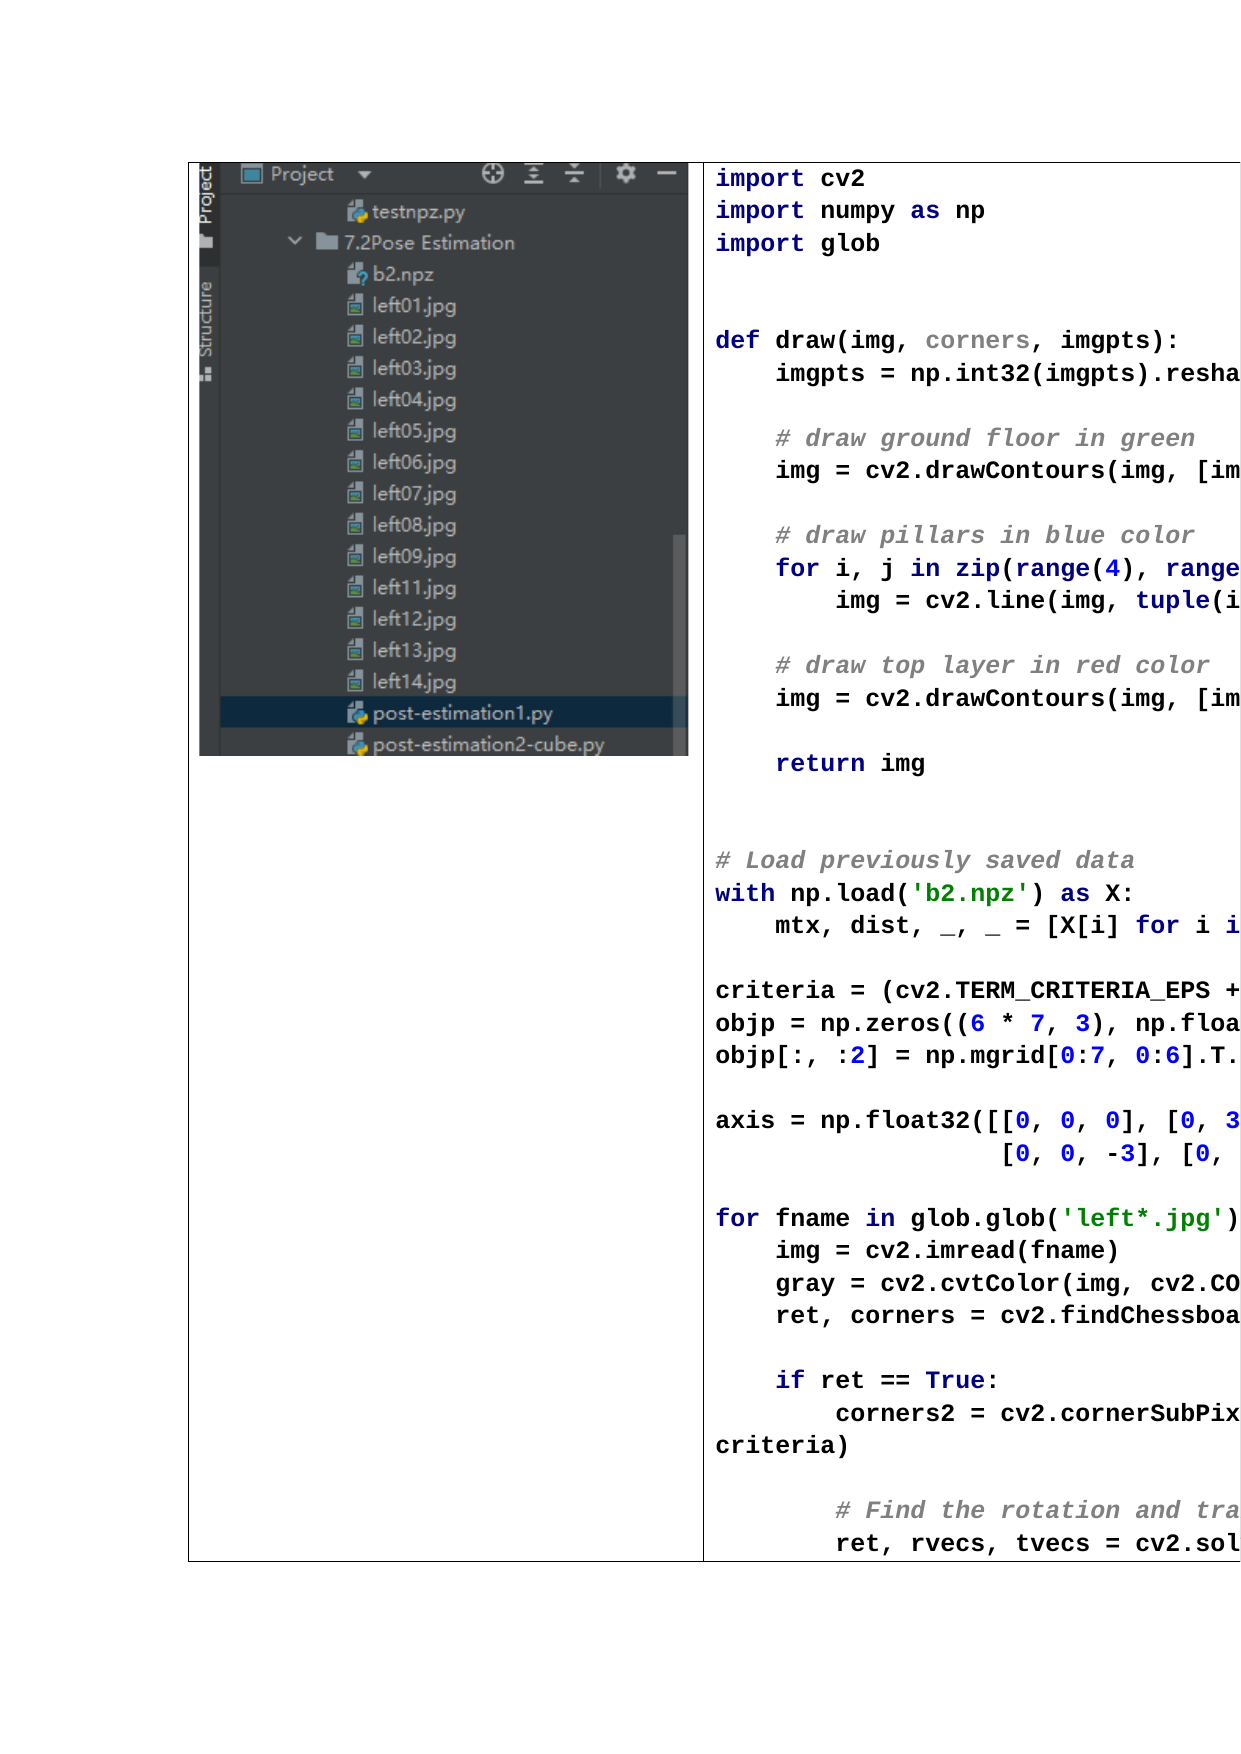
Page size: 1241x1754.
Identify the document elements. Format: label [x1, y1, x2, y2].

table_header [189, 163, 703, 1561]
picture [199, 163, 689, 756]
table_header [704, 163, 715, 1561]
